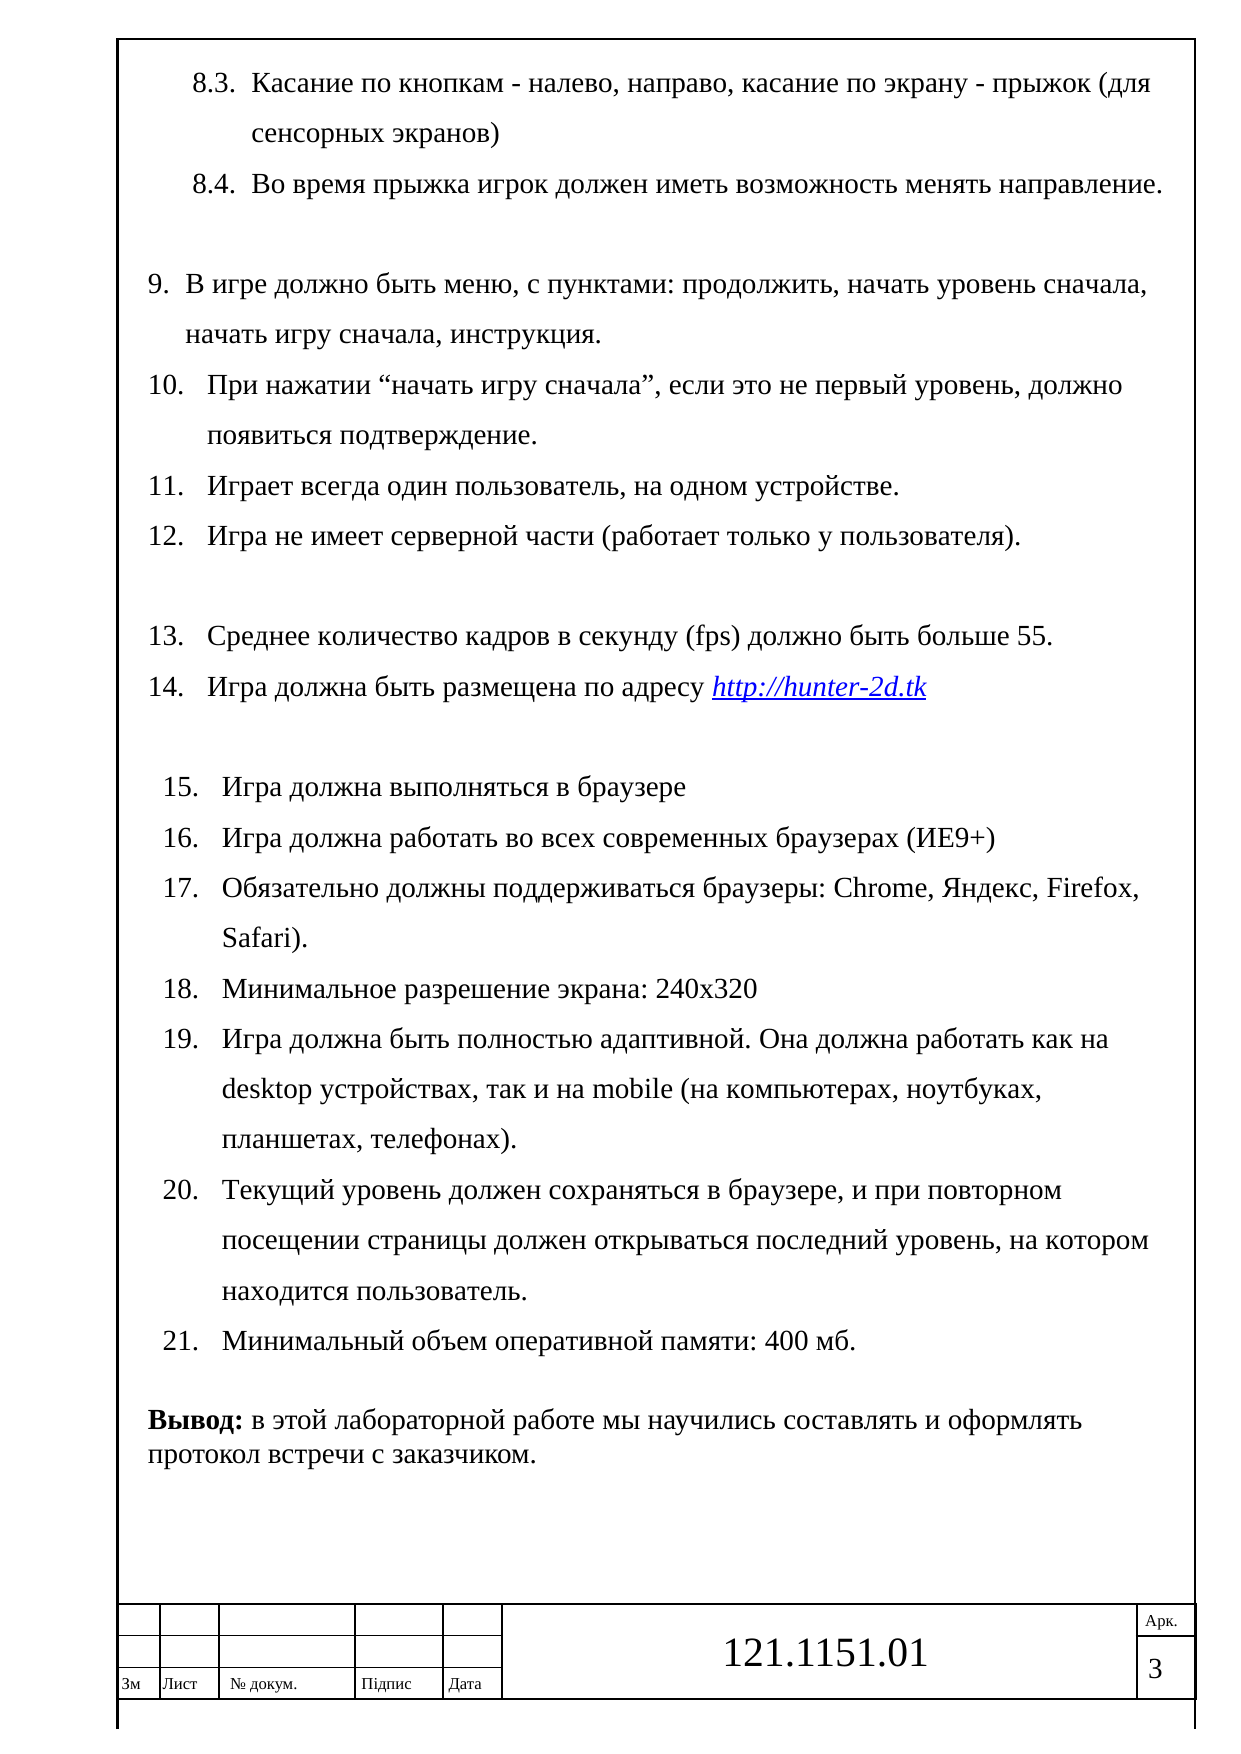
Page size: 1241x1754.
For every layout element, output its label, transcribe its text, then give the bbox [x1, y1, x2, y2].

list Во время прыжка игрок должен иметь возможность менять направление. [192, 166, 1175, 199]
list Обязательно должны поддерживаться браузеры: Chrome, Яндекс, Firefox, Safari). [162, 870, 1175, 954]
list Минимальный объем оперативной памяти: 400 мб. [162, 1323, 1175, 1356]
list Игра должна быть размещена по адресу http://hunter-2d.tk [148, 669, 1175, 702]
list Касание по кнопкам - налево, направо, касание по экрану - прыжок (для сенсорных экранов) [192, 65, 1175, 149]
list Текущий уровень должен сохраняться в браузере, и при повторном посещении страницы должен открываться последний уровень, на котором находится пользователь. [162, 1172, 1175, 1306]
list Играет всегда один пользователь, на одном устройстве. [148, 468, 1175, 501]
list В игре должно быть меню, с пунктами: продолжить, начать уровень сначала, начать игру сначала, инструкция. [148, 266, 1175, 350]
list Игра не имеет серверной части (работает только у пользователя). [148, 518, 1175, 551]
list При нажатии “начать игру сначала”, если это не первый уровень, должно появиться подтверждение. [148, 367, 1175, 451]
list Игра должна выполняться в браузере [162, 769, 1175, 803]
list Игра должна быть полностью адаптивной. Она должна работать как на desktop устройствах, так и на mobile (на компьютерах, ноутбуках, планшетах, телефонах). [162, 1021, 1175, 1155]
list Среднее количество кадров в секунду (fps) должно быть больше 55. [148, 618, 1175, 652]
list Минимальное разрешение экрана: 240х320 [162, 971, 1175, 1004]
list Игра должна работать во всех современных браузерах (ИЕ9+) [162, 820, 1175, 853]
text Вывод: в этой лабораторной работе мы научились составлять и оформлять протокол встречи с заказчиком. [148, 1402, 1175, 1469]
